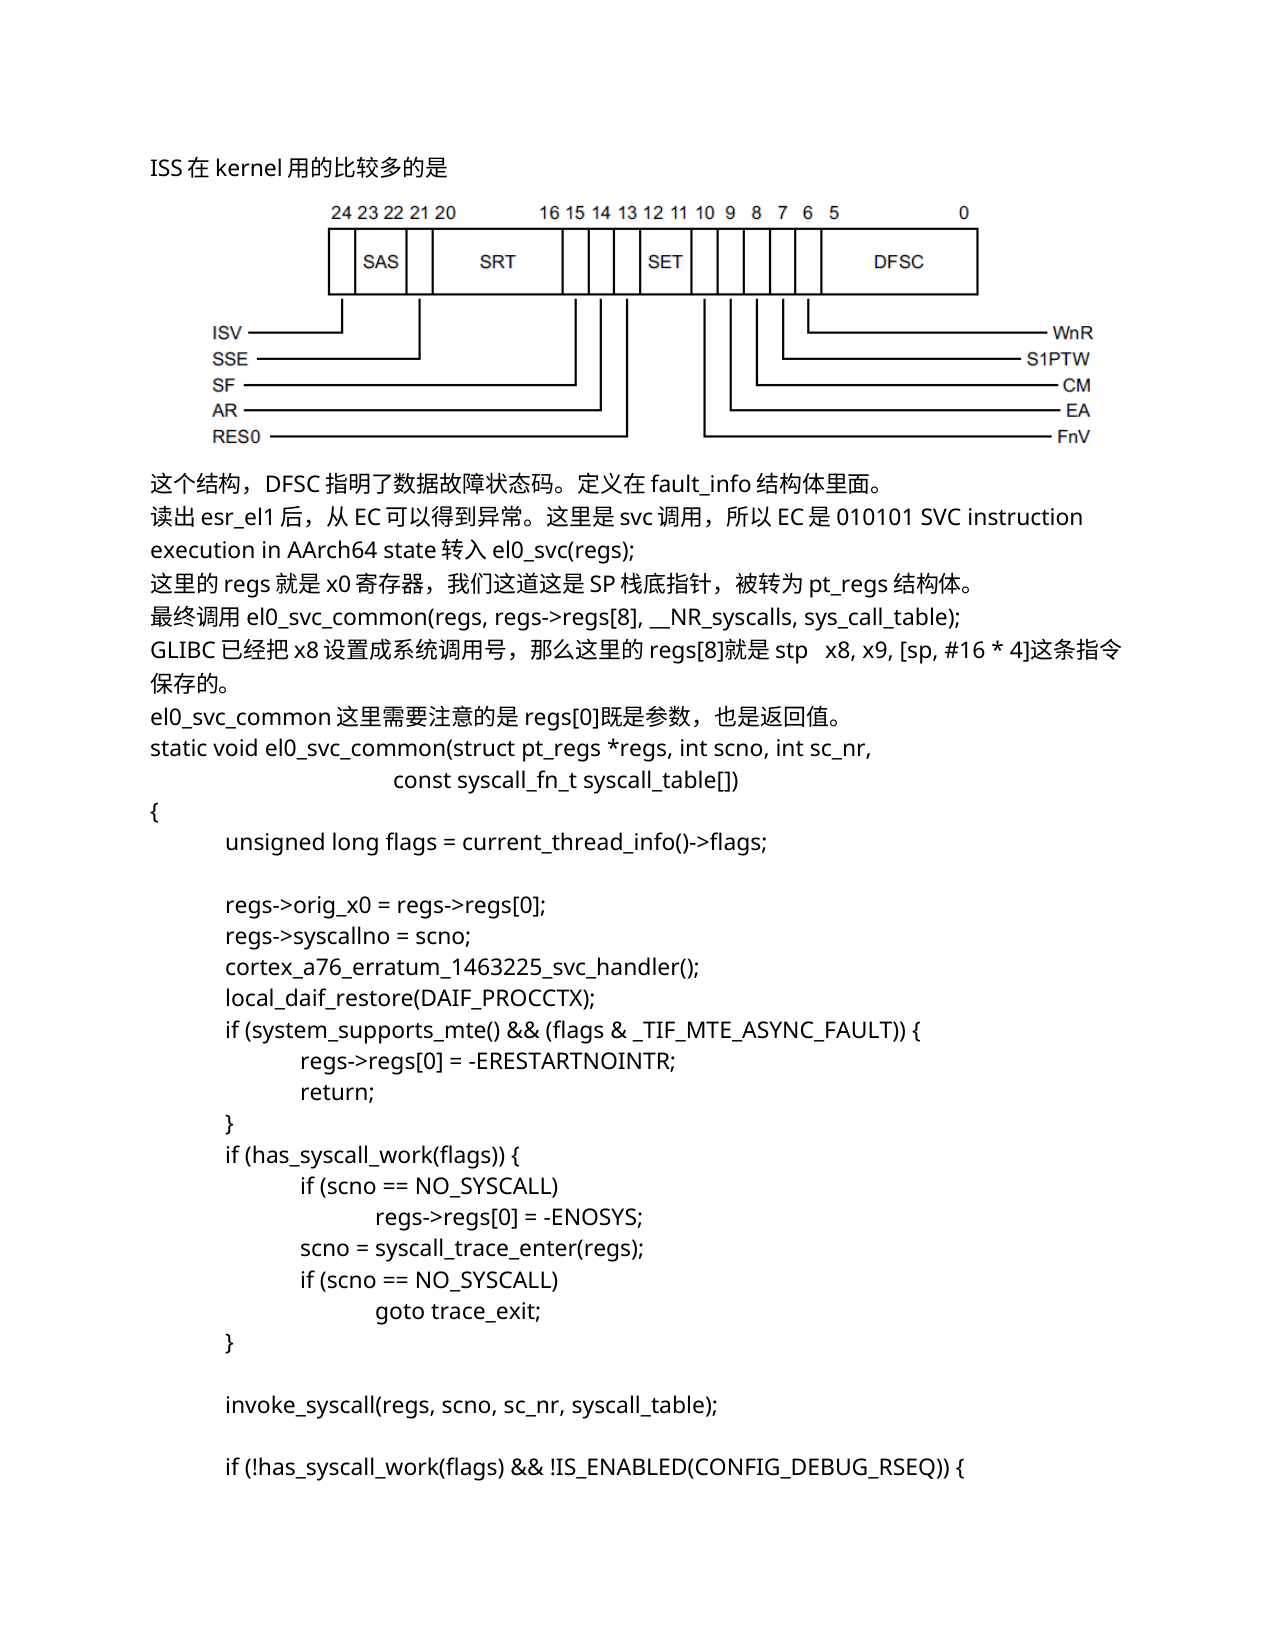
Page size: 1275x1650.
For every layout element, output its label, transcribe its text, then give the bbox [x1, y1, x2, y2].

text scno = syscall_trace_enter(regs); [150, 1232, 1125, 1263]
text regs->regs[0] = -ERESTARTNOINTR; [150, 1045, 1125, 1076]
text 最终调用el0_svc_common(regs, regs->regs[8], __NR_syscalls, sys_call_table); [150, 599, 1125, 632]
text invoke_syscall(regs, scno, sc_nr, syscall_table); [150, 1388, 1125, 1420]
text return; [150, 1076, 1125, 1107]
text if (!has_syscall_work(flags) && !IS_ENABLED(CONFIG_DEBUG_RSEQ)) { [150, 1451, 1125, 1482]
text if (has_syscall_work(flags)) { [150, 1138, 1125, 1170]
text regs->orig_x0 = regs->regs[0]; [150, 888, 1125, 920]
text local_daif_restore(DAIF_PROCCTX); [150, 982, 1125, 1013]
text regs->syscallno = scno; [150, 920, 1125, 951]
text const syscall_fn_t syscall_table[]) [150, 763, 1125, 795]
text 读出esr_el1后，从EC可以得到异常。这里是svc调用，所以EC是010101 SVC instruction execution in AArch64 state转入el0_svc(regs); [150, 499, 1125, 566]
text regs->regs[0] = -ENOSYS; [150, 1201, 1125, 1232]
text cortex_a76_erratum_1463225_svc_handler(); [150, 951, 1125, 982]
text } [150, 1326, 1125, 1357]
text } [150, 1107, 1125, 1138]
text { [150, 795, 1125, 826]
text GLIBC已经把x8设置成系统调用号，那么这里的regs[8]就是stp x8, x9, [sp, #16 * 4]这条指令保存的。 [150, 632, 1125, 699]
text el0_svc_common这里需要注意的是regs[0]既是参数，也是返回值。 [150, 699, 1125, 732]
text 这个结构，DFSC指明了数据故障状态码。定义在fault_info结构体里面。 [150, 466, 1125, 499]
text goto trace_exit; [150, 1295, 1125, 1326]
text 这里的regs就是x0寄存器，我们这道这是SP栈底指针，被转为pt_regs结构体。 [150, 566, 1125, 599]
text unsigned long flags = current_thread_info()->flags; [150, 826, 1125, 857]
text ISS在kernel用的比较多的是 [150, 150, 1125, 183]
text static void el0_svc_common(struct pt_regs *regs, int scno, int sc_nr, [150, 732, 1125, 763]
text if (system_supports_mte() && (flags & _TIF_MTE_ASYNC_FAULT)) { [150, 1013, 1125, 1045]
text if (scno == NO_SYSCALL) [150, 1170, 1125, 1201]
picture [150, 183, 1125, 466]
text if (scno == NO_SYSCALL) [150, 1263, 1125, 1295]
